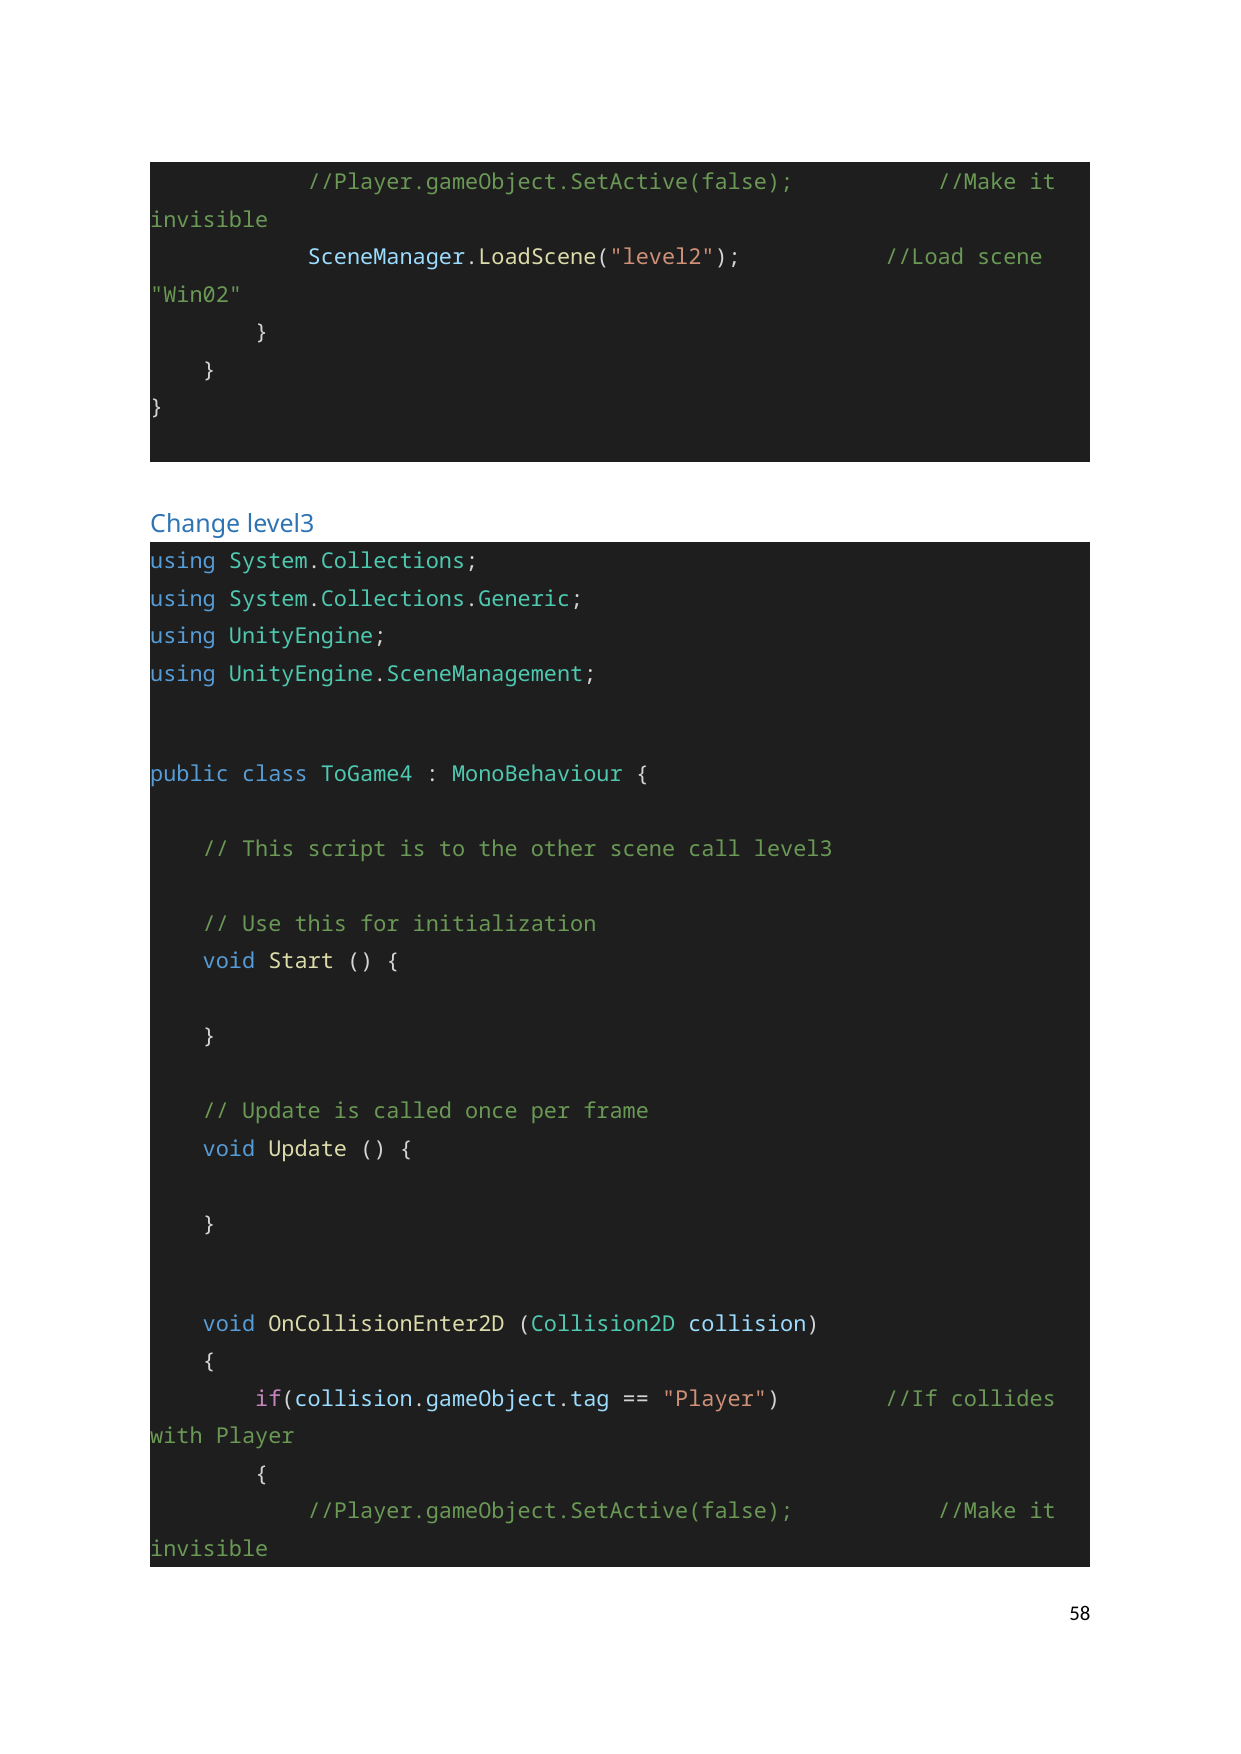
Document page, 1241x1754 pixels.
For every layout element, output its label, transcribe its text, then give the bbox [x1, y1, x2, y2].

text SceneManager.LoadScene("level2"); //Load scene "Win02" [150, 237, 1090, 312]
text { [150, 1454, 1090, 1492]
subtitle Change level3 [150, 504, 1090, 542]
text } [150, 1017, 1090, 1054]
text } [150, 1204, 1090, 1242]
text { [150, 1342, 1090, 1379]
text void Update () { [150, 1129, 1090, 1167]
text } [150, 312, 1090, 350]
text if(collision.gameObject.tag == "Player") //If collides with Player [150, 1379, 1090, 1454]
text void Start () { [150, 942, 1090, 979]
text } [150, 387, 1090, 425]
text using UnityEngine; [150, 617, 1090, 654]
text // This script is to the other scene call level3 [150, 829, 1090, 867]
text // Use this for initialization [150, 904, 1090, 942]
text using System.Collections; [150, 542, 1090, 579]
text public class ToGame4 : MonoBehaviour { [150, 754, 1090, 792]
text using System.Collections.Generic; [150, 579, 1090, 617]
text } [150, 350, 1090, 387]
text //Player.gameObject.SetActive(false); //Make it invisible [150, 1492, 1090, 1567]
text // Update is called once per frame [150, 1092, 1090, 1129]
text //Player.gameObject.SetActive(false); //Make it invisible [150, 162, 1090, 237]
text using UnityEngine.SceneManagement; [150, 654, 1090, 692]
text void OnCollisionEnter2D (Collision2D collision) [150, 1304, 1090, 1342]
